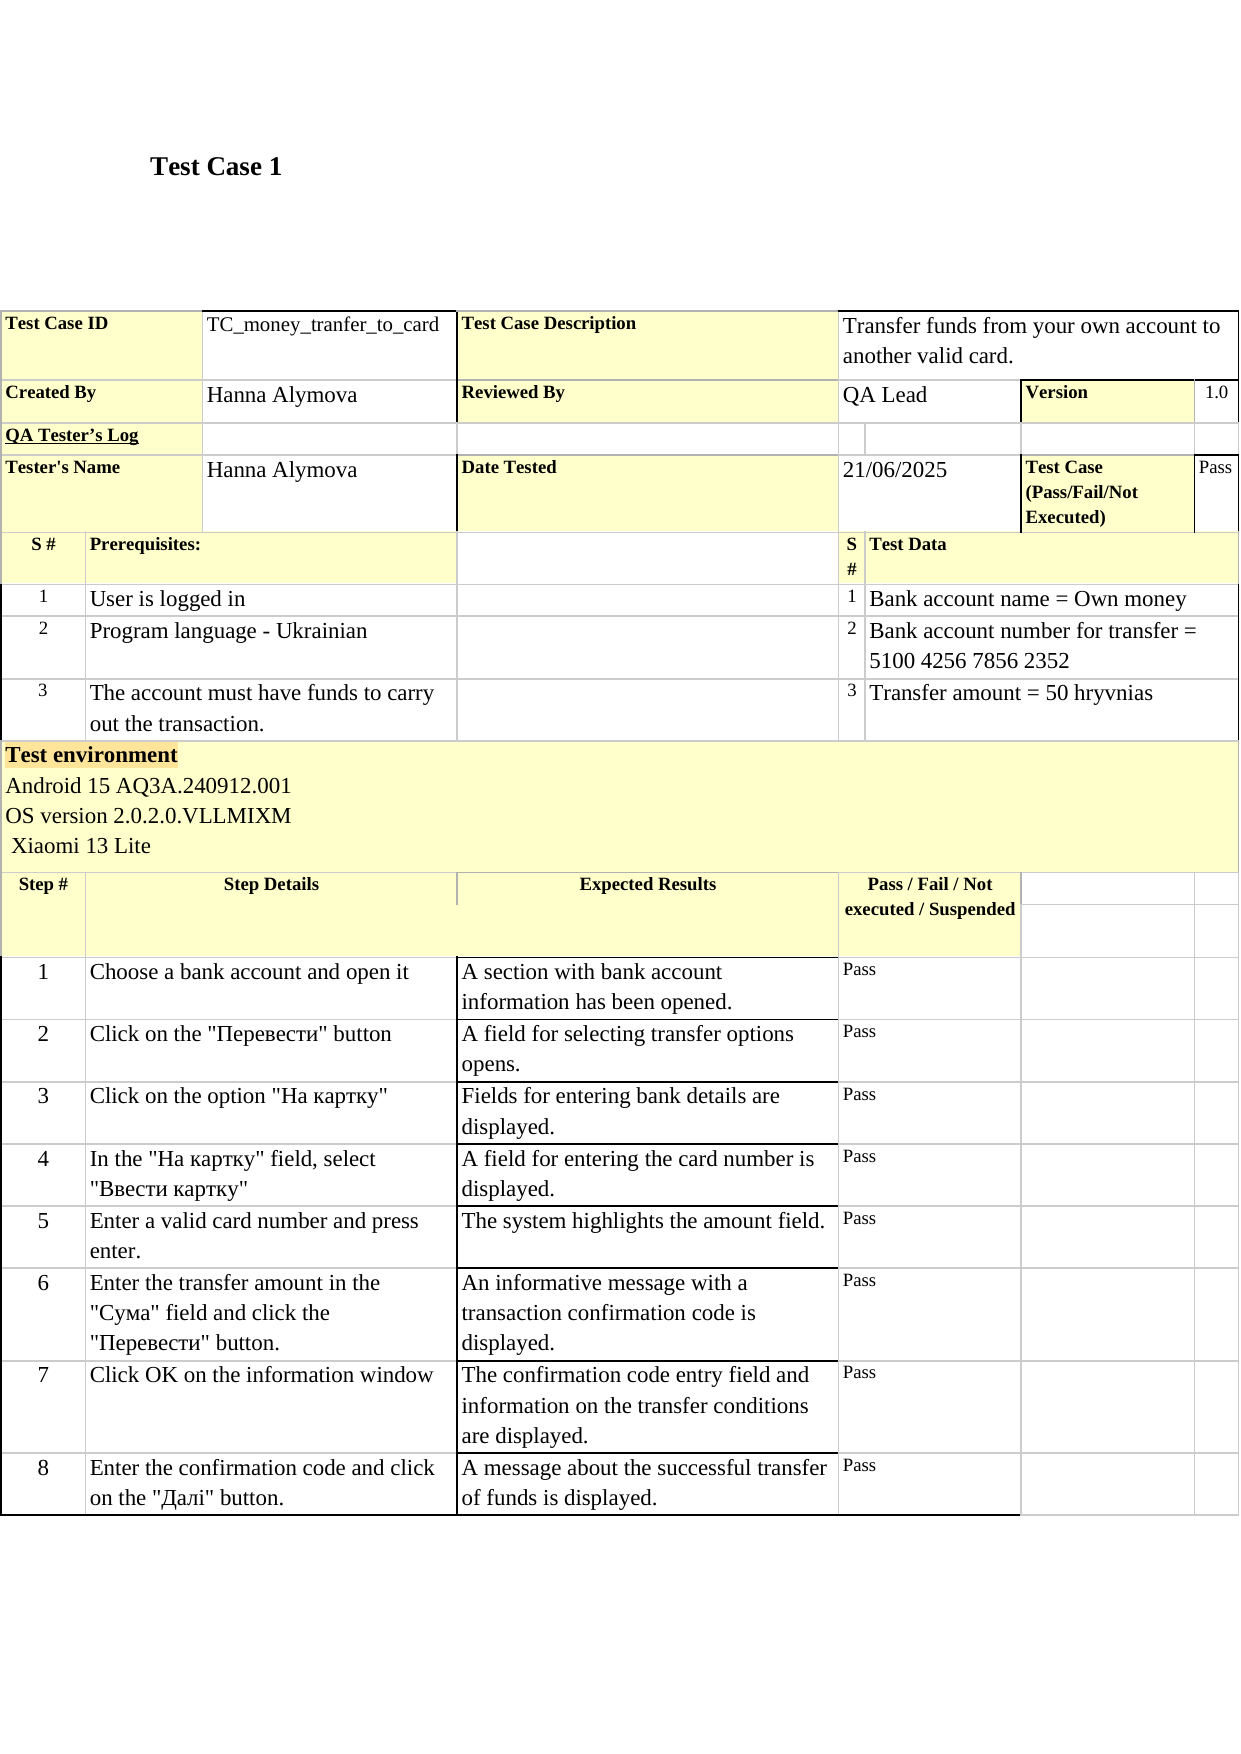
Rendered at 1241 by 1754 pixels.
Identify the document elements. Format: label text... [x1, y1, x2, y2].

table_cell [1195, 1454, 1238, 1514]
table_cell 3 [2, 1083, 85, 1143]
table_cell [1022, 1083, 1194, 1143]
table_cell Fields for entering bank details are displayed. [458, 1083, 838, 1143]
table_cell The confirmation code entry field and information on the transfer conditions are displayed. [458, 1362, 838, 1452]
table_cell Hanna Alymova [203, 456, 456, 531]
table_cell A message about the successful transfer of funds is displayed. [458, 1454, 838, 1514]
table_cell Test Data [866, 533, 1238, 583]
table_cell A section with bank account information has been opened. [458, 958, 838, 1018]
table_cell Enter the confirmation code and click on the "Далі" button. [86, 1454, 456, 1514]
table_cell The system highlights the amount field. [458, 1207, 838, 1267]
table_cell Expected Results [457, 873, 838, 956]
table_cell [1022, 1207, 1194, 1267]
table_cell S # [839, 533, 864, 583]
table_cell [1022, 958, 1194, 1018]
table_cell [203, 424, 456, 454]
table_cell Step Details [86, 873, 457, 956]
table_cell Version [1022, 381, 1194, 422]
table_cell Pass [839, 958, 1020, 1018]
table_cell 3 [2, 680, 85, 740]
table_cell 2 [2, 1020, 85, 1081]
table_cell [1195, 1020, 1238, 1081]
table_cell 1 [839, 585, 864, 615]
table_cell The account must have funds to carry out the transaction. [86, 680, 456, 740]
table_cell Transfer amount = 50 hryvnias [866, 680, 1238, 740]
table_header TC_money_tranfer_to_card [203, 312, 456, 379]
table_cell [839, 424, 864, 454]
table_header Test Case ID [2, 312, 202, 379]
table_cell 1 [2, 585, 85, 615]
table_cell [1022, 1454, 1194, 1514]
table_cell Pass [839, 1083, 1020, 1143]
table_cell Enter the transfer amount in the "Сума" field and click the "Перевести" button. [86, 1269, 456, 1360]
table_cell 8 [2, 1454, 85, 1514]
table_cell [1195, 873, 1238, 903]
table_cell [458, 585, 838, 615]
table_cell Step # [2, 873, 85, 956]
table_cell [1022, 873, 1194, 903]
table_cell 3 [839, 680, 864, 740]
table_cell Bank account name = Own money [866, 585, 1238, 615]
table_cell [1022, 1145, 1194, 1205]
table_cell [866, 424, 1020, 454]
table_cell Created By [2, 381, 202, 422]
subtitle Test Case 1 [150, 150, 1090, 181]
table_cell 1.0 [1195, 381, 1238, 422]
table_cell Pass [839, 1454, 1020, 1514]
table_cell 4 [2, 1145, 85, 1205]
table_cell User is logged in [86, 585, 456, 615]
table_cell 2 [839, 617, 864, 678]
table_cell Program language - Ukrainian [86, 617, 456, 678]
table_cell 5 [2, 1207, 85, 1267]
table_cell 2 [2, 617, 85, 678]
table_cell [1022, 1362, 1194, 1452]
table_cell [1022, 905, 1194, 956]
table_cell Pass [839, 1269, 1020, 1360]
table_cell Choose a bank account and open it [86, 958, 456, 1018]
table_cell Tester's Name [2, 456, 202, 531]
table_cell [1195, 905, 1238, 956]
table_cell Test Case (Pass/Fail/Not Executed) [1022, 456, 1194, 531]
table_cell In the "На картку" field, select "Ввести картку" [86, 1145, 456, 1205]
table_cell Bank account number for transfer = 5100 4256 7856 2352 [866, 617, 1238, 678]
table_cell [1022, 424, 1194, 454]
table_cell QA Tester’s Log [2, 424, 202, 454]
table_cell 6 [2, 1269, 85, 1360]
table_cell [1022, 1020, 1194, 1081]
table_header Test Case Description [458, 312, 838, 379]
table_cell [1195, 958, 1238, 1018]
table_cell Pass [839, 1362, 1020, 1452]
table_header Transfer funds from your own account to another valid card. [839, 312, 1238, 379]
table_cell An informative message with a transaction confirmation code is displayed. [458, 1269, 838, 1360]
table_cell Enter a valid card number and press enter. [86, 1207, 456, 1267]
table_cell Hanna Alymova [203, 381, 456, 422]
table_cell [1195, 1145, 1238, 1205]
table_cell Click on the "Перевести" button [86, 1020, 456, 1081]
table_cell 1 [2, 958, 85, 1018]
table_cell Click OK on the information window [86, 1362, 456, 1452]
table_cell A field for selecting transfer options opens. [458, 1020, 838, 1081]
table_cell Pass [839, 1020, 1020, 1081]
table_cell Pass [839, 1145, 1020, 1205]
table_cell [1195, 1207, 1238, 1267]
table_cell [1195, 1083, 1238, 1143]
table_cell [1022, 1269, 1194, 1360]
table_cell Pass / Fail / Not executed / Suspended [839, 873, 1020, 956]
table_cell Pass [839, 1207, 1020, 1267]
table_cell S # [2, 533, 85, 583]
table_cell Date Tested [458, 456, 838, 531]
table_cell [458, 680, 838, 740]
table_cell [1195, 1362, 1238, 1452]
table_cell [458, 617, 838, 678]
table_cell [1195, 1269, 1238, 1360]
table_cell [458, 533, 838, 583]
table_cell Reviewed By [458, 381, 838, 422]
table_cell [1195, 424, 1238, 454]
table_cell Pass [1195, 456, 1238, 531]
table_cell Prerequisites: [86, 533, 456, 583]
table_cell 21/06/2025 [839, 456, 1020, 531]
table_cell Click on the option "На картку" [86, 1083, 456, 1143]
table_cell QA Lead [839, 381, 1020, 422]
table_cell [458, 424, 838, 454]
table_cell 7 [2, 1362, 85, 1452]
table_cell Test environment Android 15 AQ3A.240912.001 OS version 2.0.2.0.VLLMIXM Xiaomi 13 Lite [2, 742, 1238, 872]
table_cell A field for entering the card number is displayed. [458, 1145, 838, 1205]
